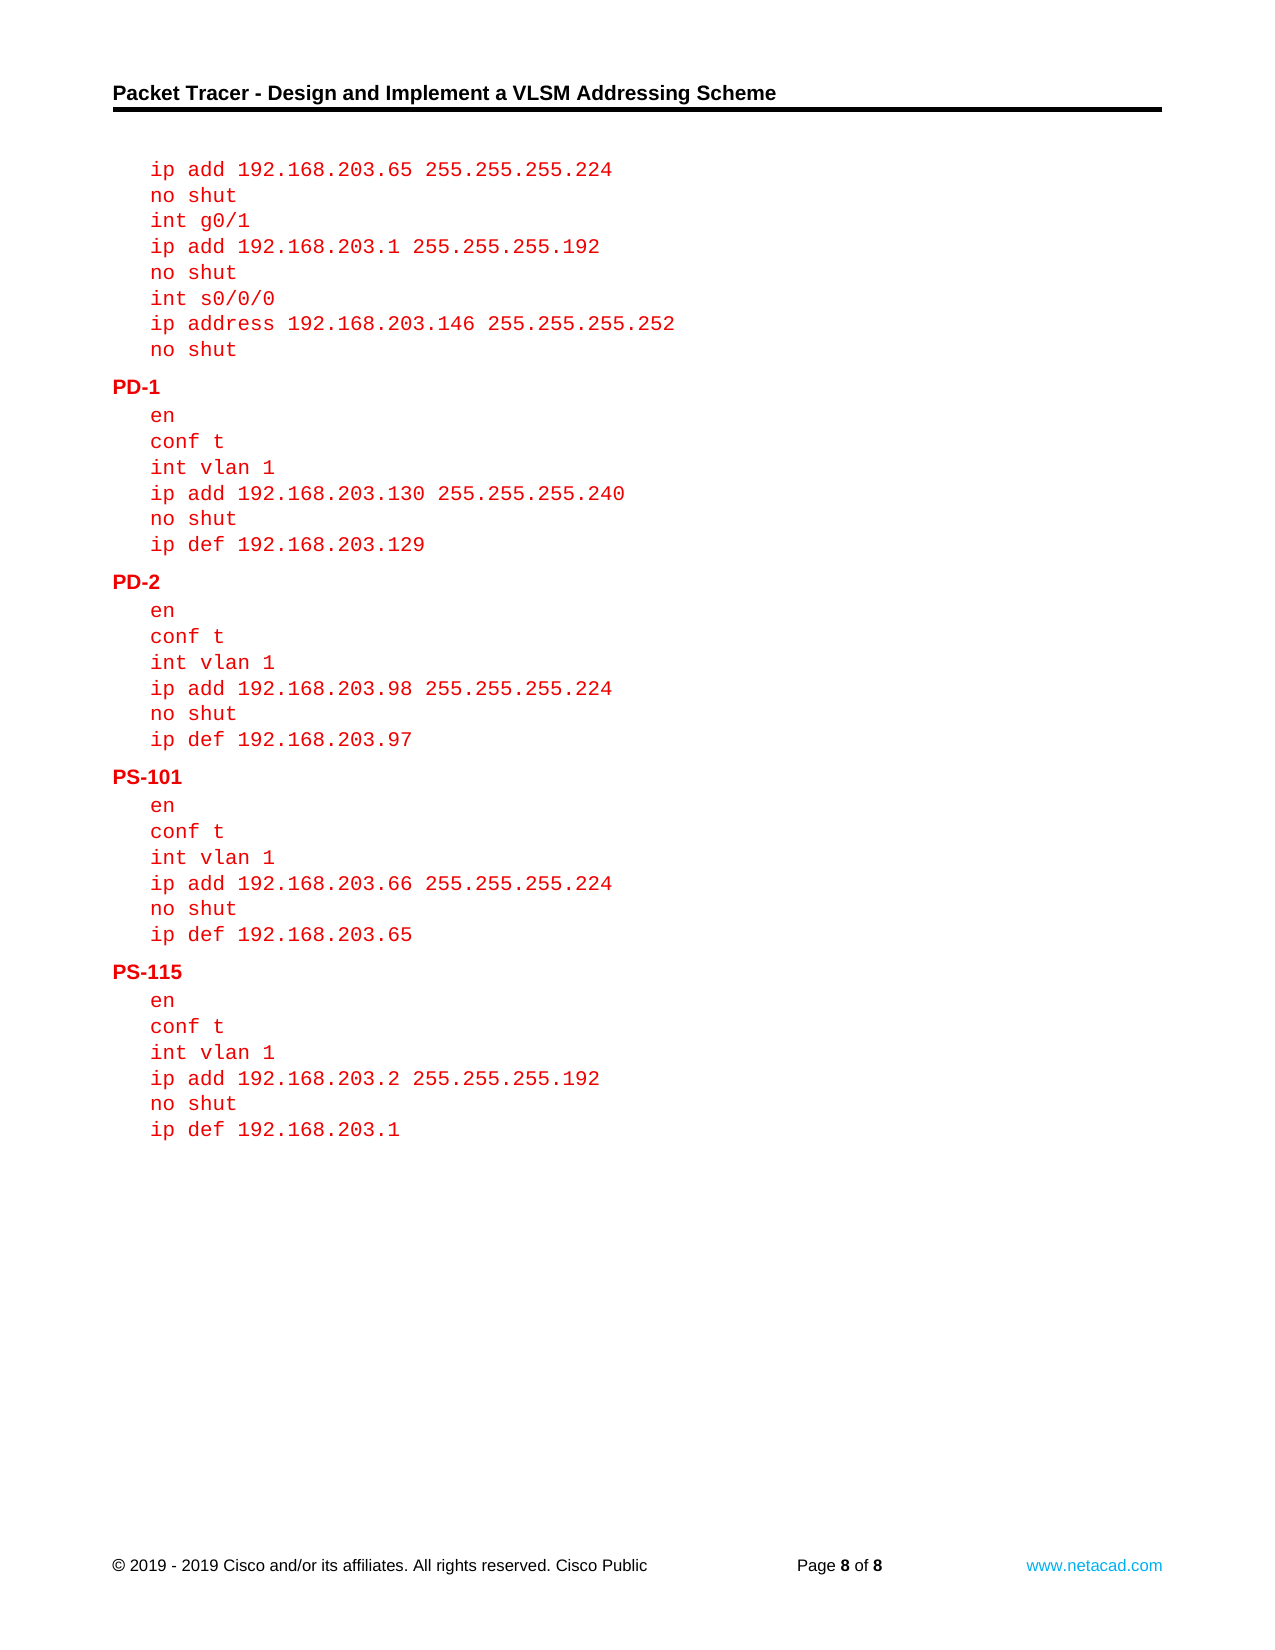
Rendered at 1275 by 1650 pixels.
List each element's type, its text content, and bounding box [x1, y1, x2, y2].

text no shut [150, 508, 1162, 532]
text PS-101 [112, 765, 1162, 789]
text conf t [150, 1016, 1162, 1040]
text no shut [150, 262, 1162, 286]
text ip def 192.168.203.97 [150, 729, 1162, 753]
text ip add 192.168.203.98 255.255.255.224 [150, 678, 1162, 701]
text ip address 192.168.203.146 255.255.255.252 [150, 313, 1162, 337]
text int vlan 1 [150, 457, 1162, 481]
text ip add 192.168.203.1 255.255.255.192 [150, 236, 1162, 260]
text PS-115 [112, 960, 1162, 984]
text conf t [150, 821, 1162, 845]
text en [150, 990, 1162, 1014]
text en [150, 405, 1162, 429]
text ip def 192.168.203.1 [150, 1119, 1162, 1143]
text int vlan 1 [150, 847, 1162, 871]
text ip def 192.168.203.65 [150, 924, 1162, 948]
text int s0/0/0 [150, 288, 1162, 311]
text ip add 192.168.203.66 255.255.255.224 [150, 873, 1162, 896]
text ip add 192.168.203.2 255.255.255.192 [150, 1068, 1162, 1091]
text conf t [150, 431, 1162, 455]
text PD-1 [112, 375, 1162, 399]
text ip def 192.168.203.129 [150, 534, 1162, 558]
text no shut [150, 703, 1162, 727]
text int g0/1 [150, 210, 1162, 234]
text no shut [150, 339, 1162, 363]
text int vlan 1 [150, 1042, 1162, 1066]
text no shut [150, 185, 1162, 208]
text ip add 192.168.203.130 255.255.255.240 [150, 483, 1162, 506]
text conf t [150, 626, 1162, 650]
text en [150, 600, 1162, 624]
text int vlan 1 [150, 652, 1162, 676]
text PD-2 [112, 570, 1162, 594]
text en [150, 795, 1162, 819]
text no shut [150, 898, 1162, 922]
text no shut [150, 1093, 1162, 1117]
text ip add 192.168.203.65 255.255.255.224 [150, 159, 1162, 183]
